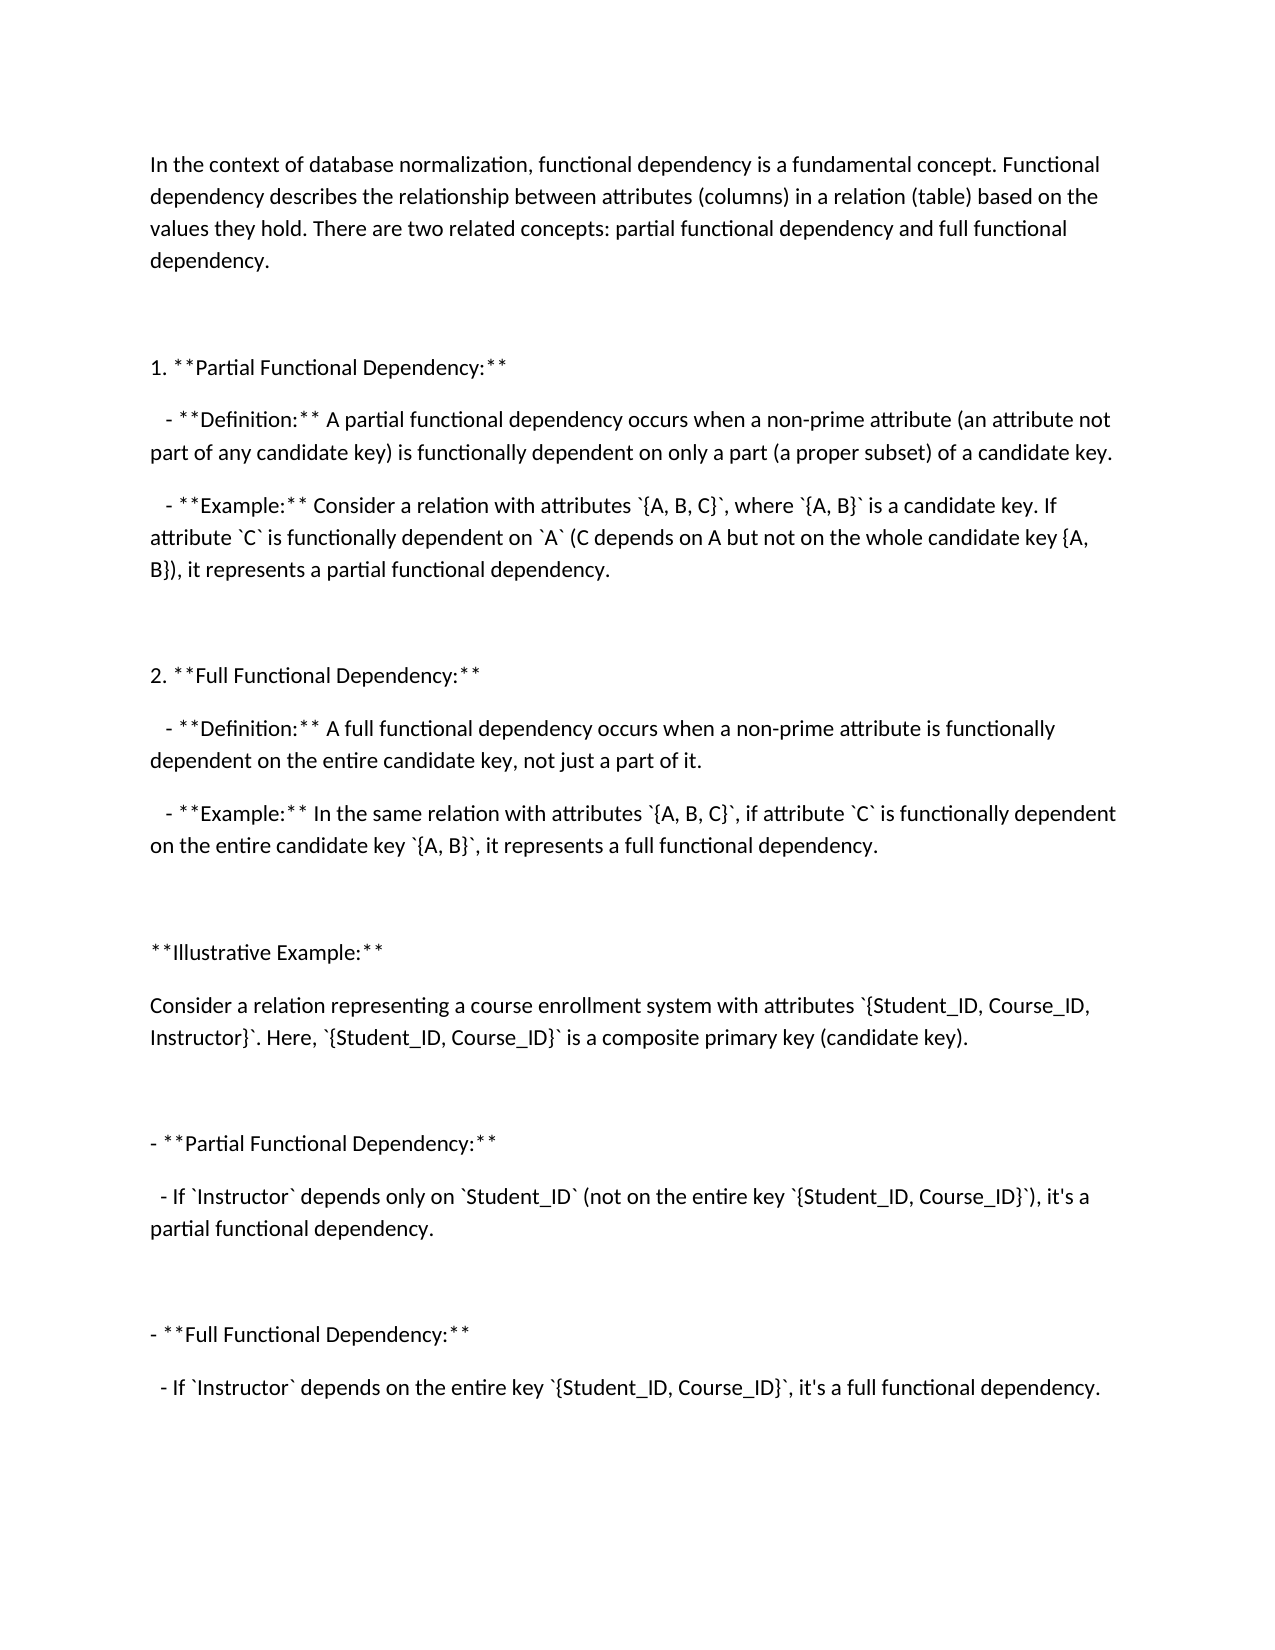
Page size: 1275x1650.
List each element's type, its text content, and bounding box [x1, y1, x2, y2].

text **Illustrative Example:** [150, 938, 1125, 966]
text 1. **Partial Functional Dependency:** [150, 353, 1125, 381]
text - **Example:** Consider a relation with attributes `{A, B, C}`, where `{A, B}` is a candidate key. If attribute `C` is functionally dependent on `A` (C depends on A but not on the whole candidate key {A, B}), it represents a partial functional dependency. [150, 491, 1125, 583]
text - **Partial Functional Dependency:** [150, 1129, 1125, 1157]
text - **Example:** In the same relation with attributes `{A, B, C}`, if attribute `C` is functionally dependent on the entire candidate key `{A, B}`, it represents a full functional dependency. [150, 799, 1125, 860]
text - **Full Functional Dependency:** [150, 1320, 1125, 1348]
text - If `Instructor` depends on the entire key `{Student_ID, Course_ID}`, it's a full functional dependency. [150, 1373, 1125, 1401]
text - If `Instructor` depends only on `Student_ID` (not on the entire key `{Student_ID, Course_ID}`), it's a partial functional dependency. [150, 1182, 1125, 1242]
text In the context of database normalization, functional dependency is a fundamental concept. Functional dependency describes the relationship between attributes (columns) in a relation (table) based on the values they hold. There are two related concepts: partial functional dependency and full functional dependency. [150, 150, 1125, 274]
text - **Definition:** A partial functional dependency occurs when a non-prime attribute (an attribute not part of any candidate key) is functionally dependent on only a part (a proper subset) of a candidate key. [150, 406, 1125, 466]
text Consider a relation representing a course enrollment system with attributes `{Student_ID, Course_ID, Instructor}`. Here, `{Student_ID, Course_ID}` is a composite primary key (candidate key). [150, 991, 1125, 1051]
text 2. **Full Functional Dependency:** [150, 661, 1125, 689]
text - **Definition:** A full functional dependency occurs when a non-prime attribute is functionally dependent on the entire candidate key, not just a part of it. [150, 714, 1125, 774]
